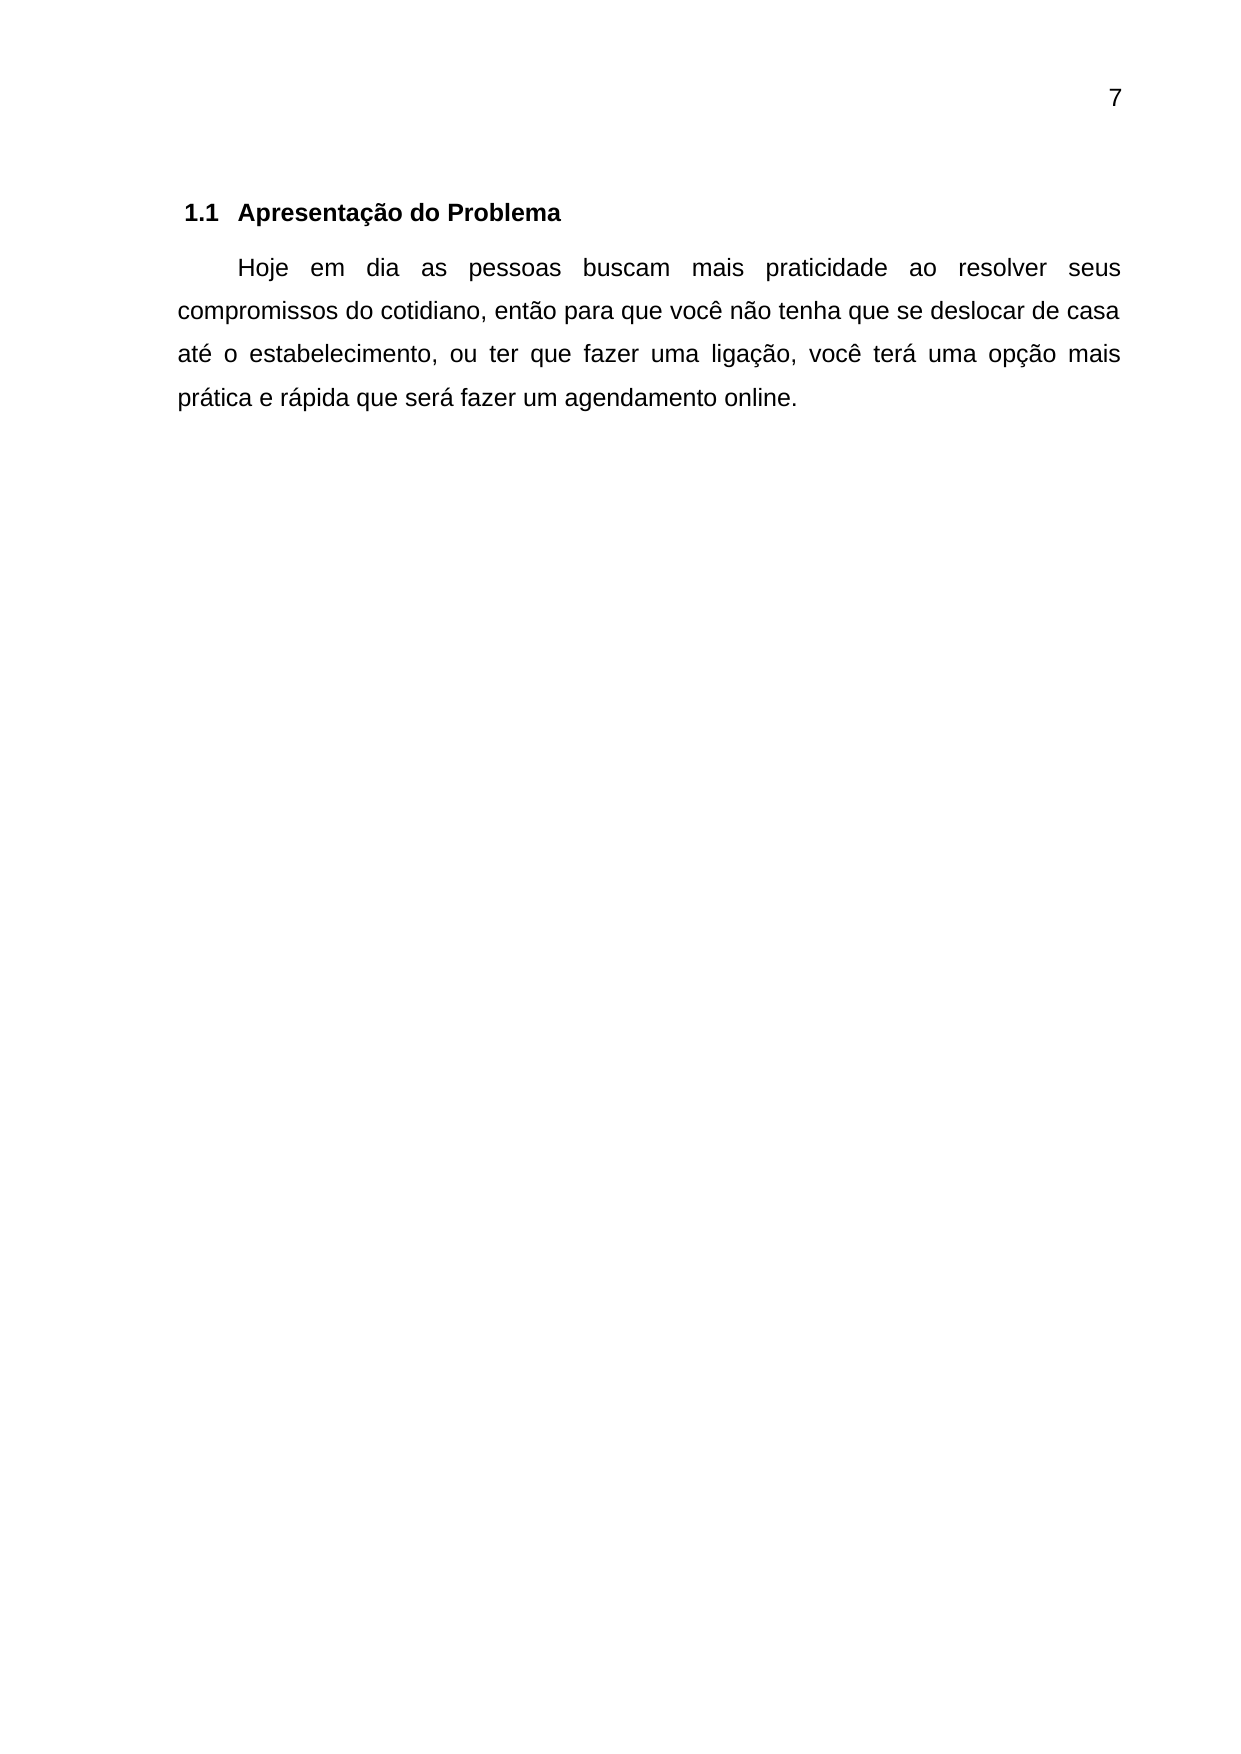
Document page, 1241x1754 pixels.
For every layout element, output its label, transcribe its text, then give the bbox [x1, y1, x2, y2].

subtitle Apresentação do Problema [177, 198, 1122, 226]
text Hoje em dia as pessoas buscam mais praticidade ao resolver seus compromissos do cotidiano, então para que você não tenha que se deslocar de casa até o estabelecimento, ou ter que fazer uma ligação, você terá uma opção mais prática e rápida que será fazer um agendamento online. [177, 253, 1122, 411]
